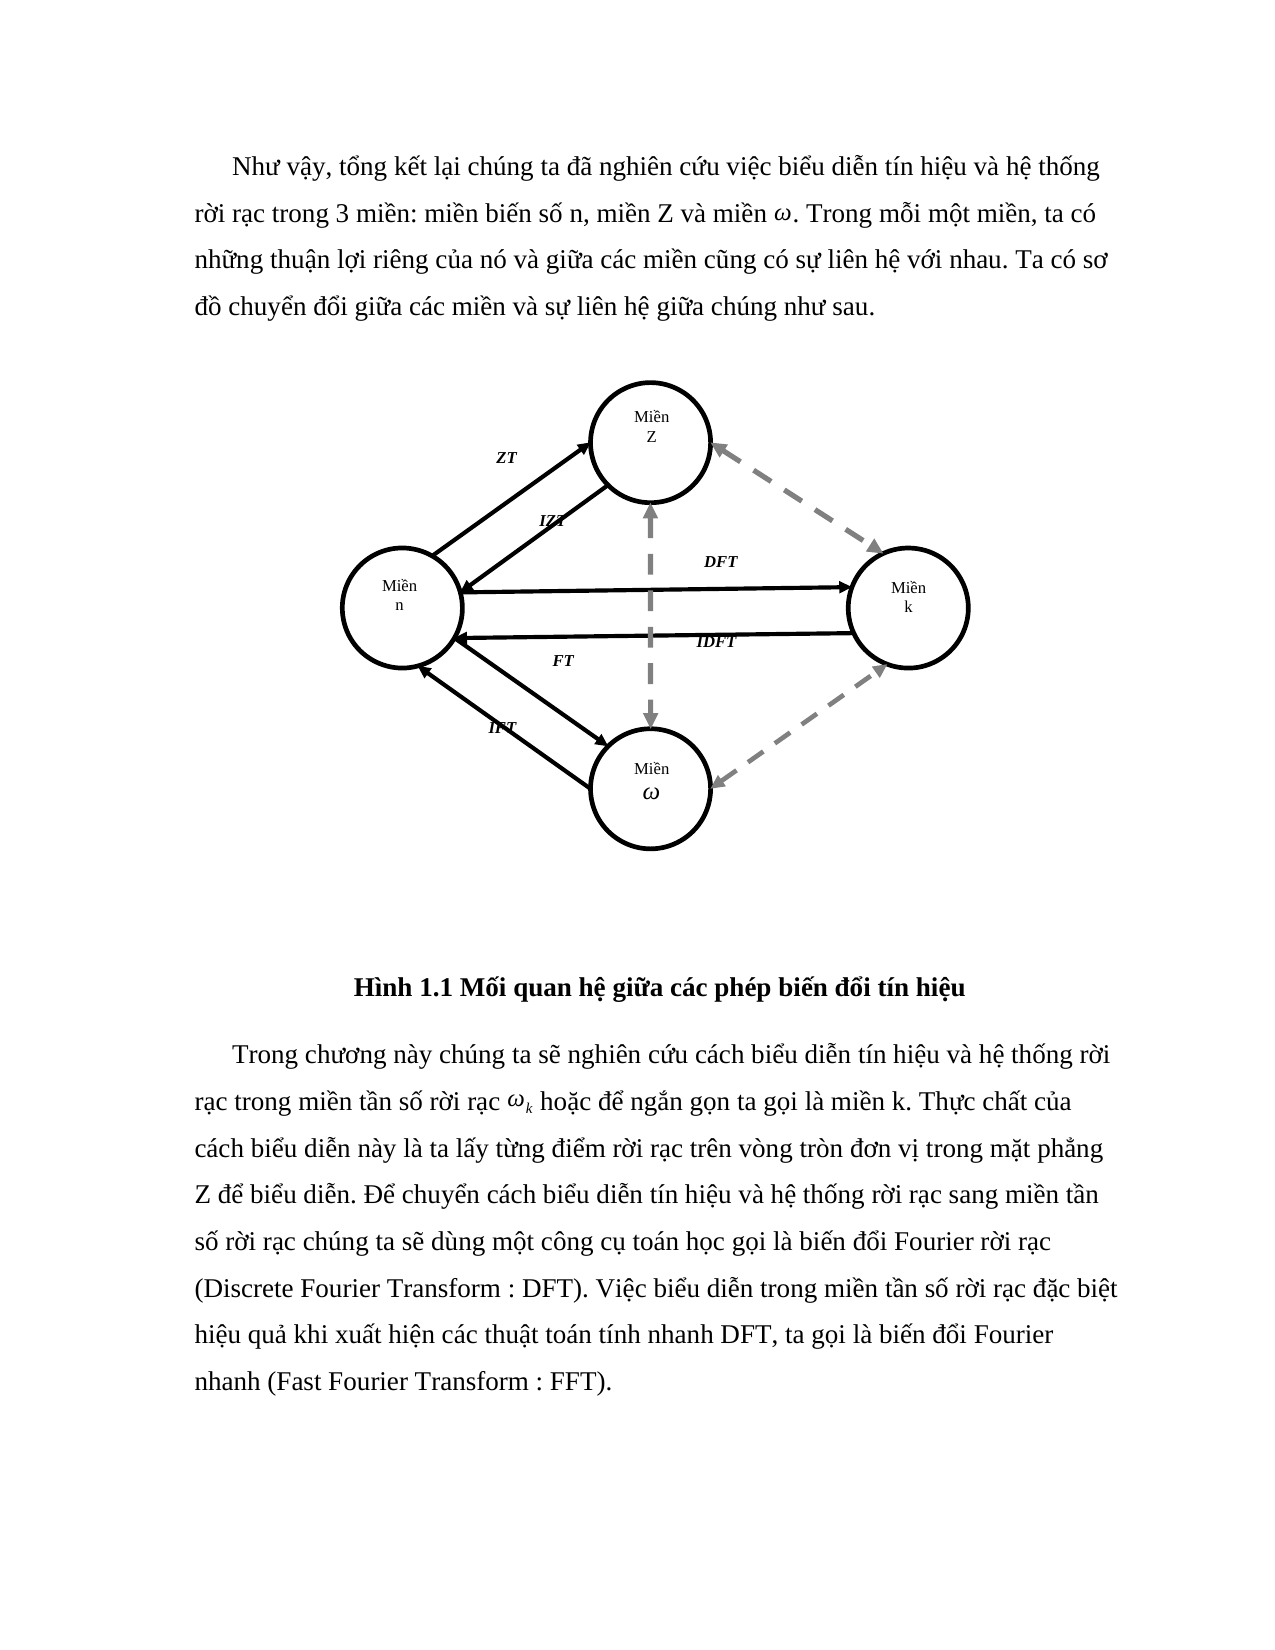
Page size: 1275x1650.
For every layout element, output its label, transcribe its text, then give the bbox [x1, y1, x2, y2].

text Trong chương này chúng ta sẽ nghiên cứu cách biểu diễn tín hiệu và hệ thống rời rạc trong miền tần số rời rạc hoặc để ngắn gọn ta gọi là miền k. Thực chất của cách biểu diễn này là ta lấy từng điểm rời rạc trên vòng tròn đơn vị trong mặt phẳng Z để biểu diễn. Để chuyển cách biểu diễn tín hiệu và hệ thống rời rạc sang miền tần số rời rạc chúng ta sẽ dùng một công cụ toán học gọi là biến đổi Fourier rời rạc (Discrete Fourier Transform : DFT). Việc biểu diễn trong miền tần số rời rạc đặc biệt hiệu quả khi xuất hiện các thuật toán tính nhanh DFT, ta gọi là biến đổi Fourier nhanh (Fast Fourier Transform : FFT). [194, 1038, 1125, 1396]
text Như vậy, tổng kết lại chúng ta đã nghiên cứu việc biểu diễn tín hiệu và hệ thống rời rạc trong 3 miền: miền biến số n, miền Z và miền . Trong mỗi một miền, ta có những thuận lợi riêng của nó và giữa các miền cũng có sự liên hệ với nhau. Ta có sơ đồ chuyển đổi giữa các miền và sự liên hệ giữa chúng như sau. [194, 150, 1125, 321]
text Hình 1.1 Mối quan hệ giữa các phép biến đổi tín hiệu [194, 971, 1125, 1002]
